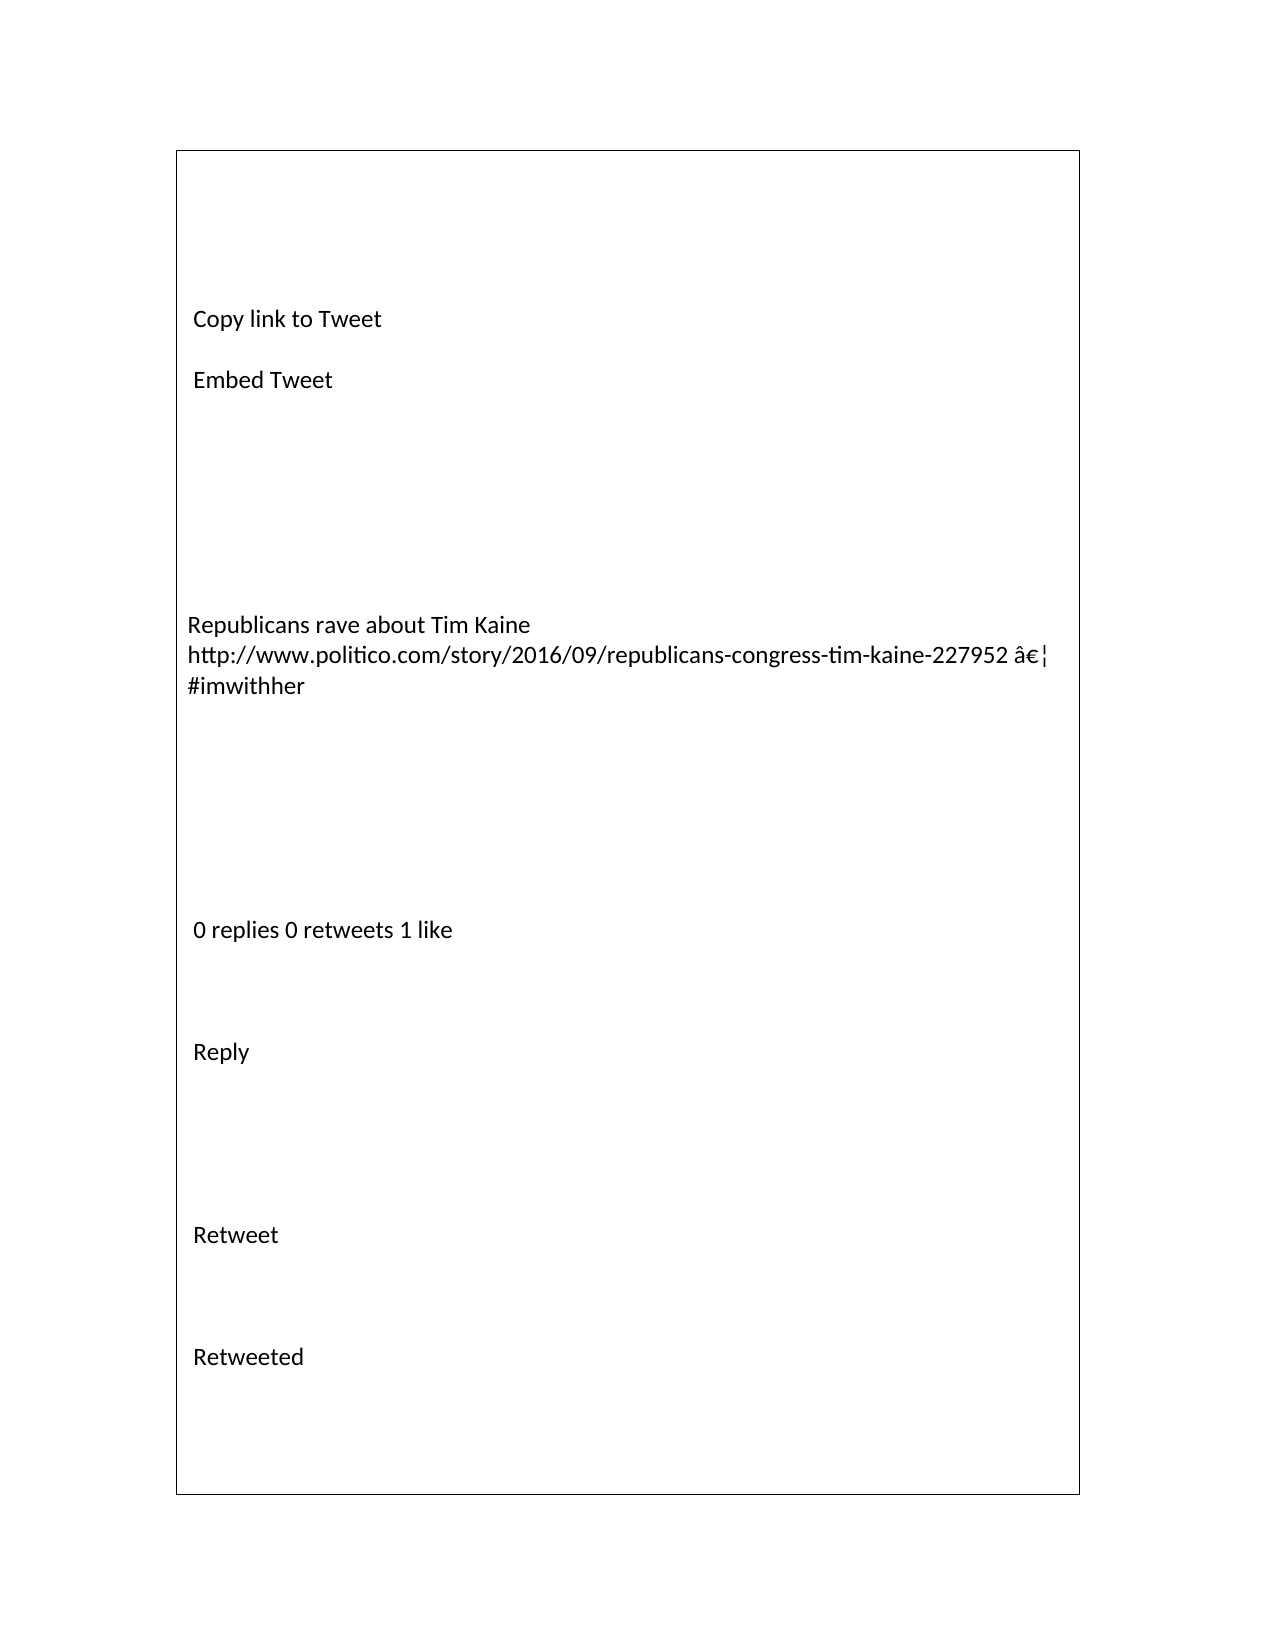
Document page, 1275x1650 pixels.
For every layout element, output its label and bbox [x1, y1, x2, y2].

table_cell [177, 151, 1079, 1494]
